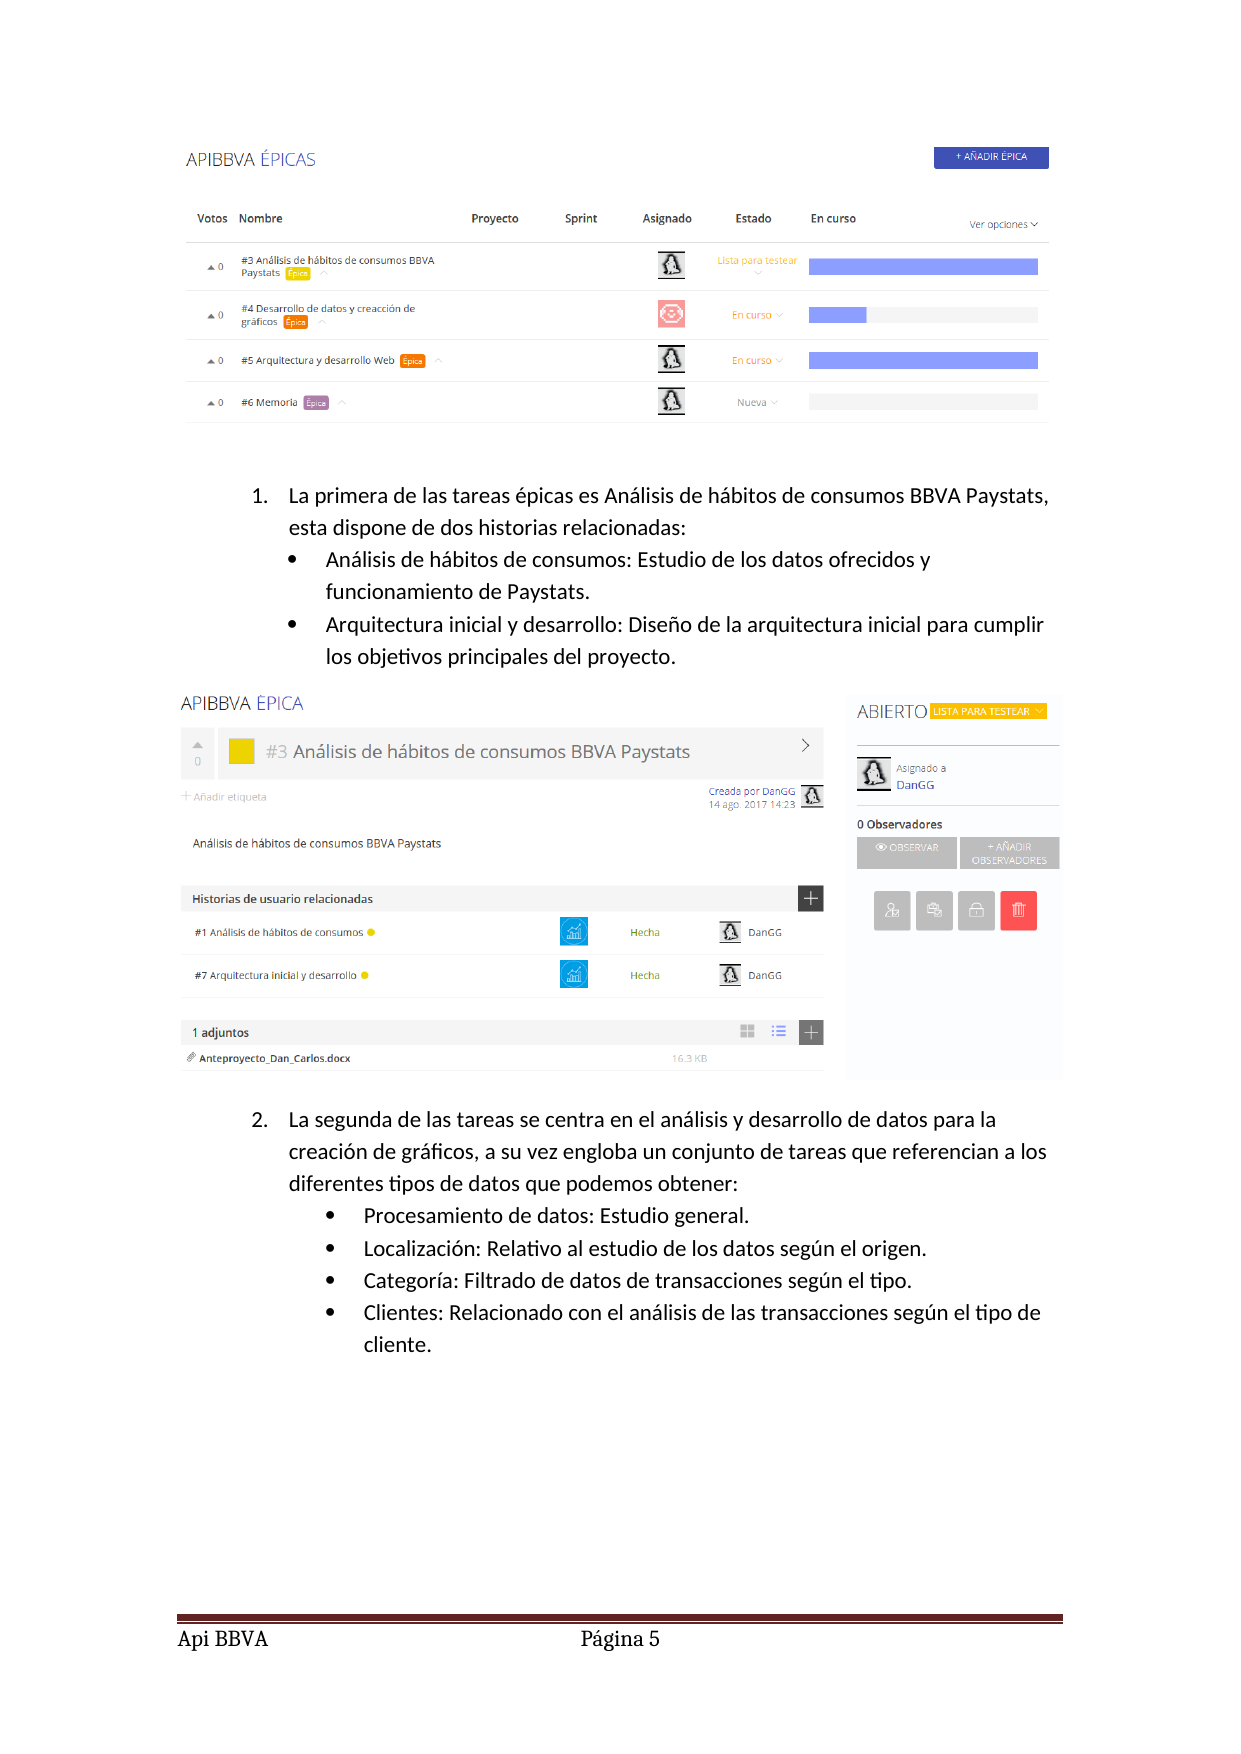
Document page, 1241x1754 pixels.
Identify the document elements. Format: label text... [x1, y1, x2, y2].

list Arquitectura inicial y desarrollo: Diseño de la arquitectura inicial para cumplir los objetivos principales del proyecto. [288, 610, 1063, 670]
list Categoría: Filtrado de datos de transacciones según el tipo. [326, 1266, 1063, 1294]
picture [177, 147, 1063, 456]
list Procesamiento de datos: Estudio general. [326, 1201, 1063, 1229]
picture [177, 695, 1063, 1080]
list La segunda de las tareas se centra en el análisis y desarrollo de datos para la creación de gráficos, a su vez engloba un conjunto de tareas que referencian a los diferentes tipos de datos que podemos obtener: [251, 1105, 1063, 1197]
list Análisis de hábitos de consumos: Estudio de los datos ofrecidos y funcionamiento de Paystats. [288, 545, 1063, 606]
list Localización: Relativo al estudio de los datos según el origen. [326, 1234, 1063, 1262]
list La primera de las tareas épicas es Análisis de hábitos de consumos BBVA Paystats, esta dispone de dos historias relacionadas: [251, 481, 1063, 541]
list Clientes: Relacionado con el análisis de las transacciones según el tipo de cliente. [326, 1298, 1063, 1358]
